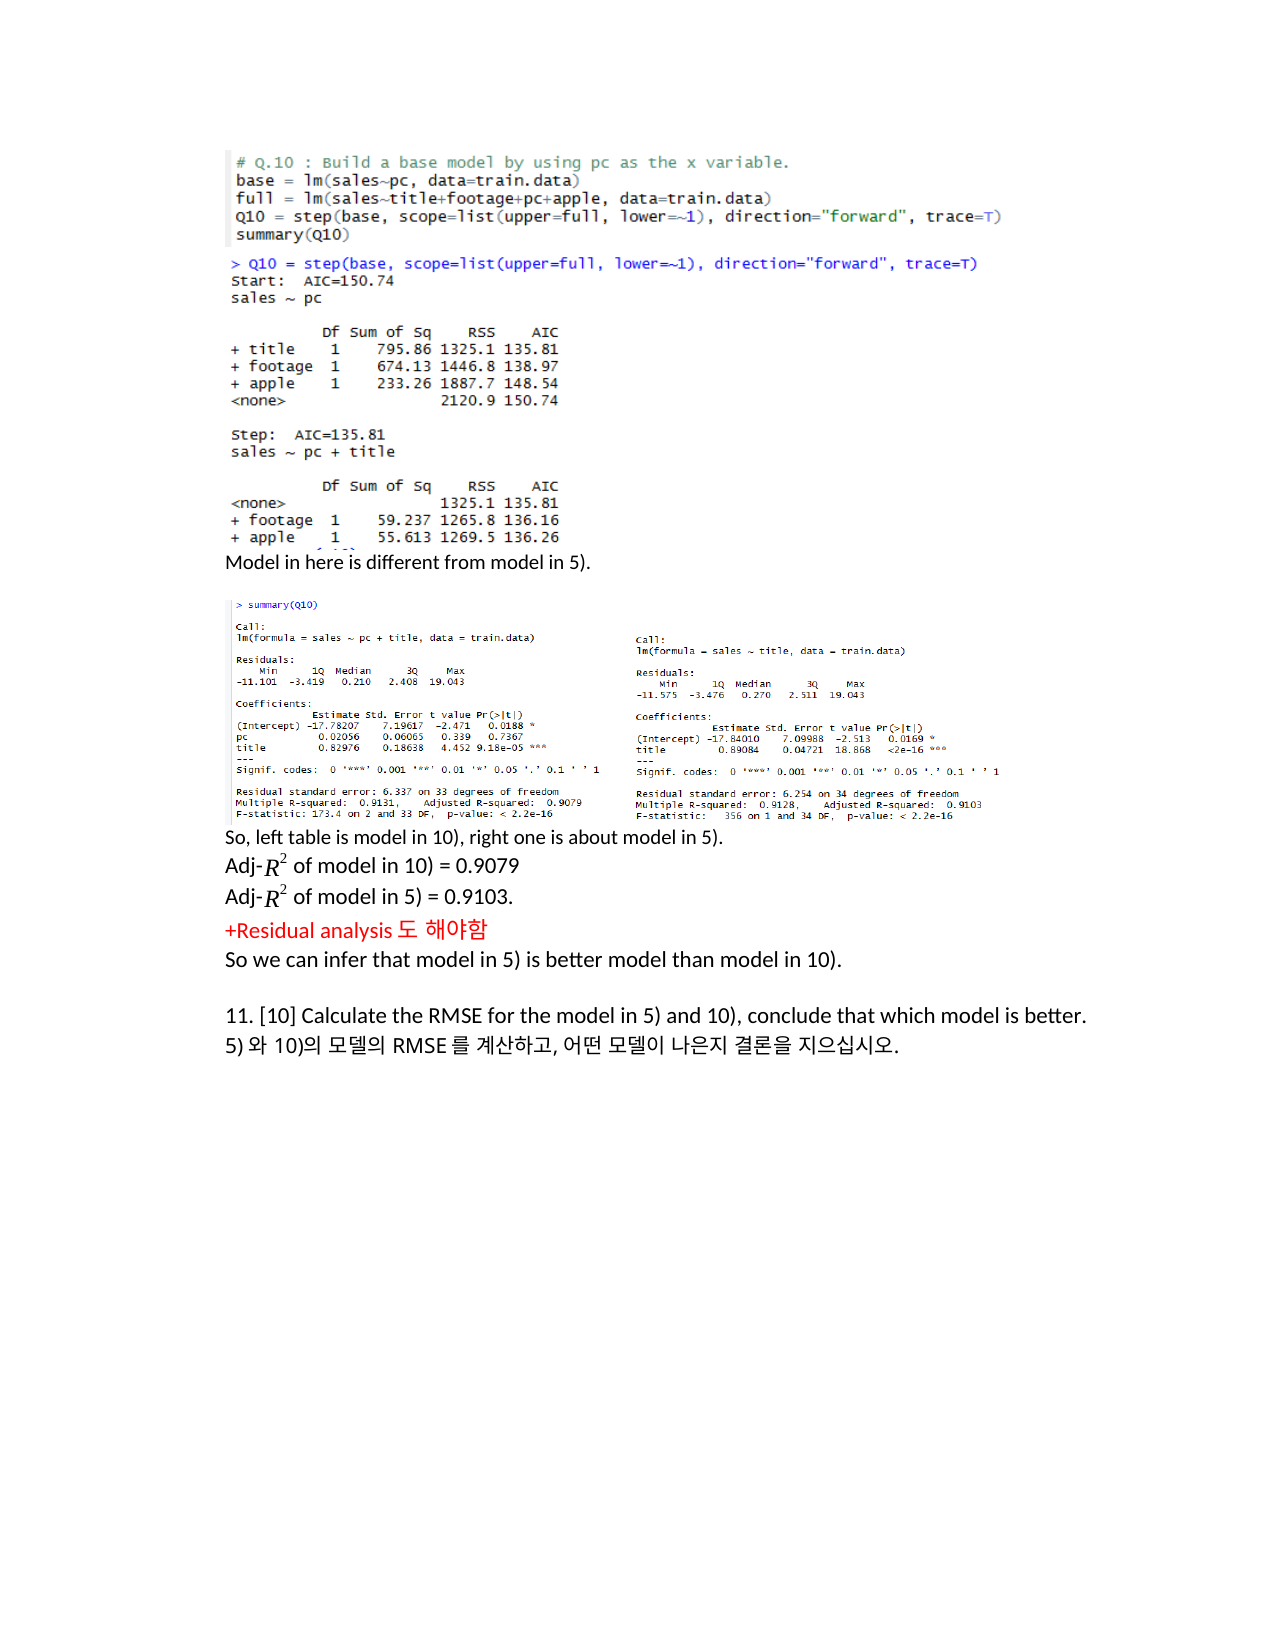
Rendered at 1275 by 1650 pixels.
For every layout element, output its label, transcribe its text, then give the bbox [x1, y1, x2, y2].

list 5) 와 10)의 모델의 RMSE를 계산하고, 어떤 모델이 나은지 결론을 지으십시오. [225, 1029, 1125, 1060]
list So we can infer that model in 5) is better model than model in 10). [225, 945, 1125, 973]
list Adj- of model in 10) = 0.9079 [225, 850, 1125, 881]
list Adj- of model in 5) = 0.9103. [225, 881, 1125, 912]
list 11. [10] Calculate the RMSE for the model in 5) and 10), conclude that which model is better. [225, 1001, 1125, 1029]
list So, left table is model in 10), right one is about model in 5). [225, 824, 1125, 850]
list Model in here is different from model in 5). [225, 549, 1125, 575]
picture [225, 150, 1022, 550]
list +Residual analysis도 해야함 [225, 912, 1125, 945]
picture [225, 600, 1005, 825]
